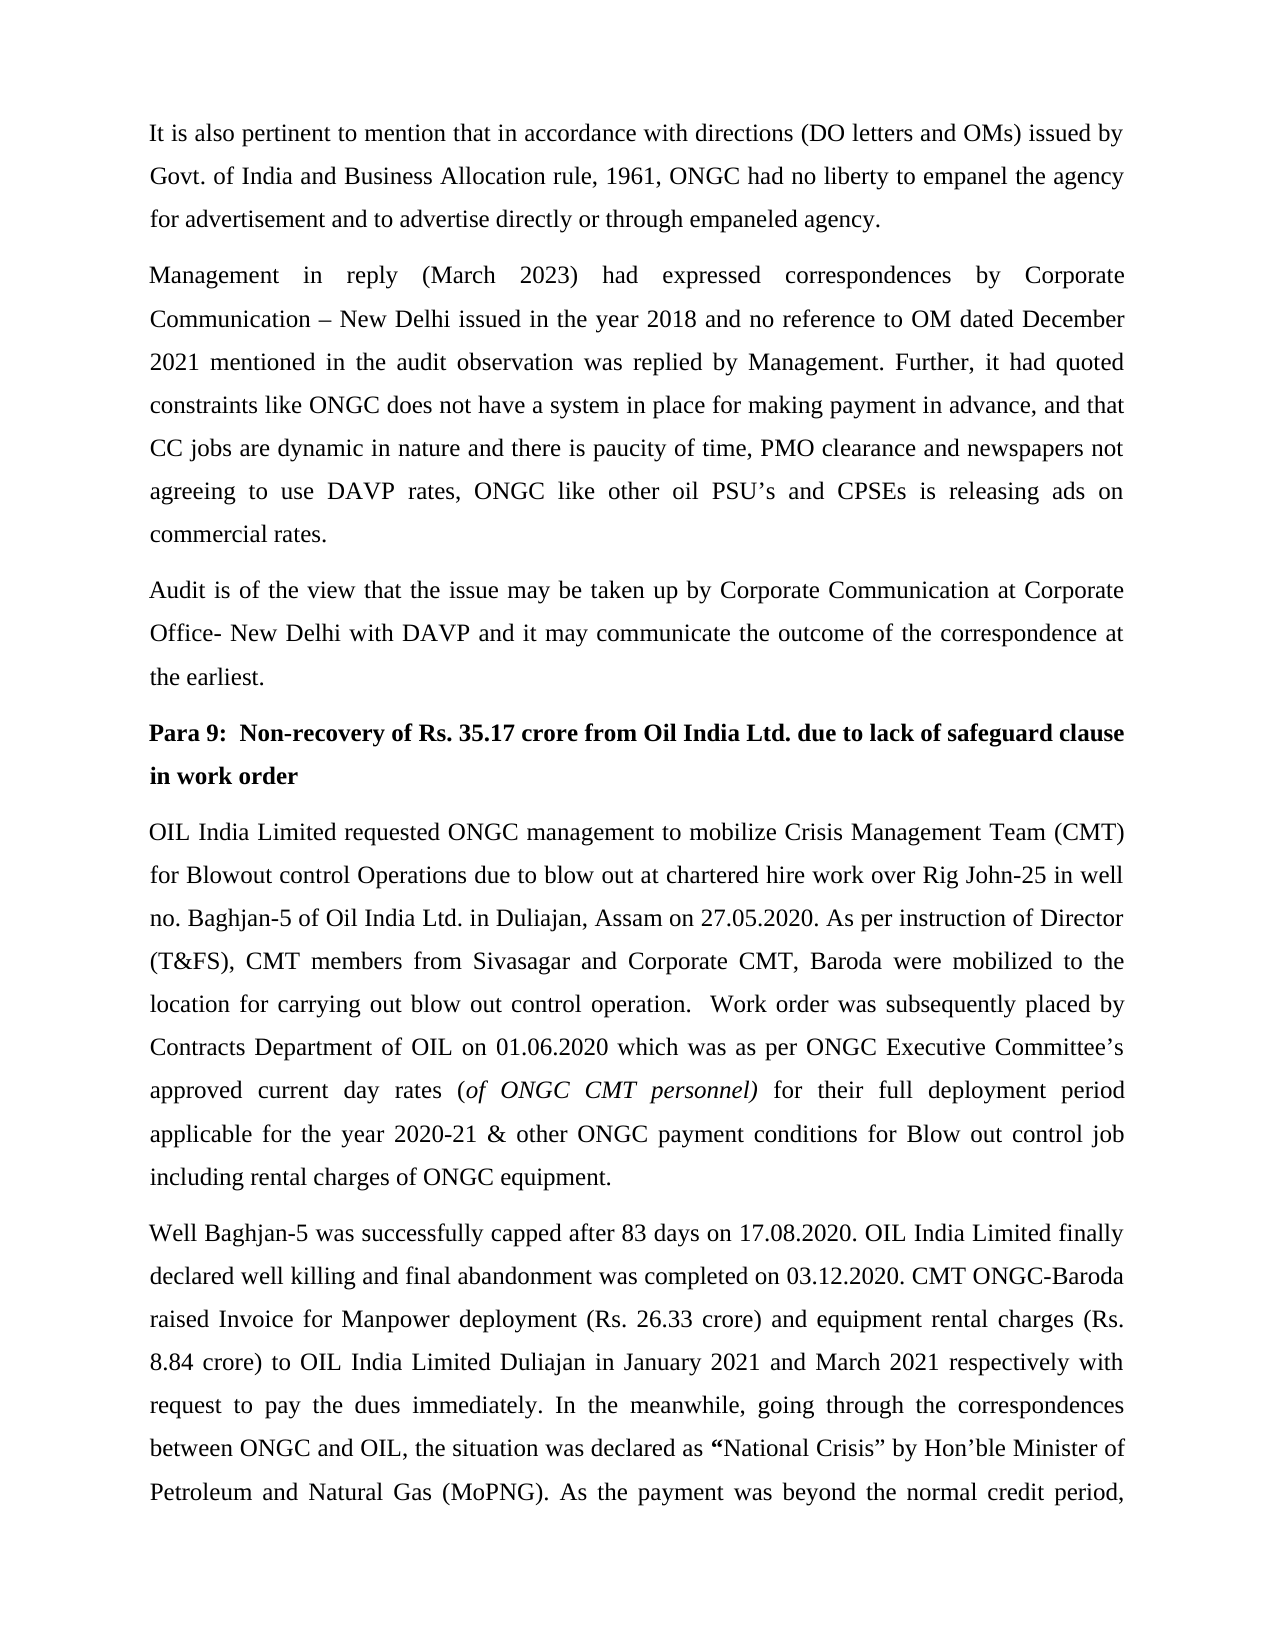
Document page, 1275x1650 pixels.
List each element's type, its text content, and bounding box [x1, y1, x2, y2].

text Para 9: Non-recovery of Rs. 35.17 crore from Oil India Ltd. due to lack of safeguard clause in work order [148, 718, 1125, 789]
text Management in reply (March 2023) had expressed correspondences by Corporate Communication – New Delhi issued in the year 2018 and no reference to OM dated December 2021 mentioned in the audit observation was replied by Management. Further, it had quoted constraints like ONGC does not have a system in place for making payment in advance, and that CC jobs are dynamic in nature and there is paucity of time, PMO clearance and newspapers not agreeing to use DAVP rates, ONGC like other oil PSU’s and CPSEs is releasing ads on commercial rates. [148, 261, 1125, 548]
text It is also pertinent to mention that in accordance with directions (DO letters and OMs) issued by Govt. of India and Business Allocation rule, 1961, ONGC had no liberty to empanel the agency for advertisement and to advertise directly or through empaneled agency. [148, 118, 1125, 233]
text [148, 1218, 1125, 1505]
text OIL India Limited requested ONGC management to mobilize Crisis Management Team (CMT) for Blowout control Operations due to blow out at chartered hire work over Rig John-25 in well no. Baghjan-5 of Oil India Ltd. in Duliajan, Assam on 27.05.2020. As per instruction of Director (T&FS), CMT members from Sivasagar and Corporate CMT, Baroda were mobilized to the location for carrying out blow out control operation. Work order was subsequently placed by Contracts Department of OIL on 01.06.2020 which was as per ONGC Executive Committee’s approved current day rates (of ONGC CMT personnel) for their full deployment period applicable for the year 2020-21 & other ONGC payment conditions for Blow out control job including rental charges of ONGC equipment. [148, 817, 1125, 1191]
text Audit is of the view that the issue may be taken up by Corporate Communication at Corporate Office- New Delhi with DAVP and it may communicate the outcome of the correspondence at the earliest. [148, 575, 1125, 690]
